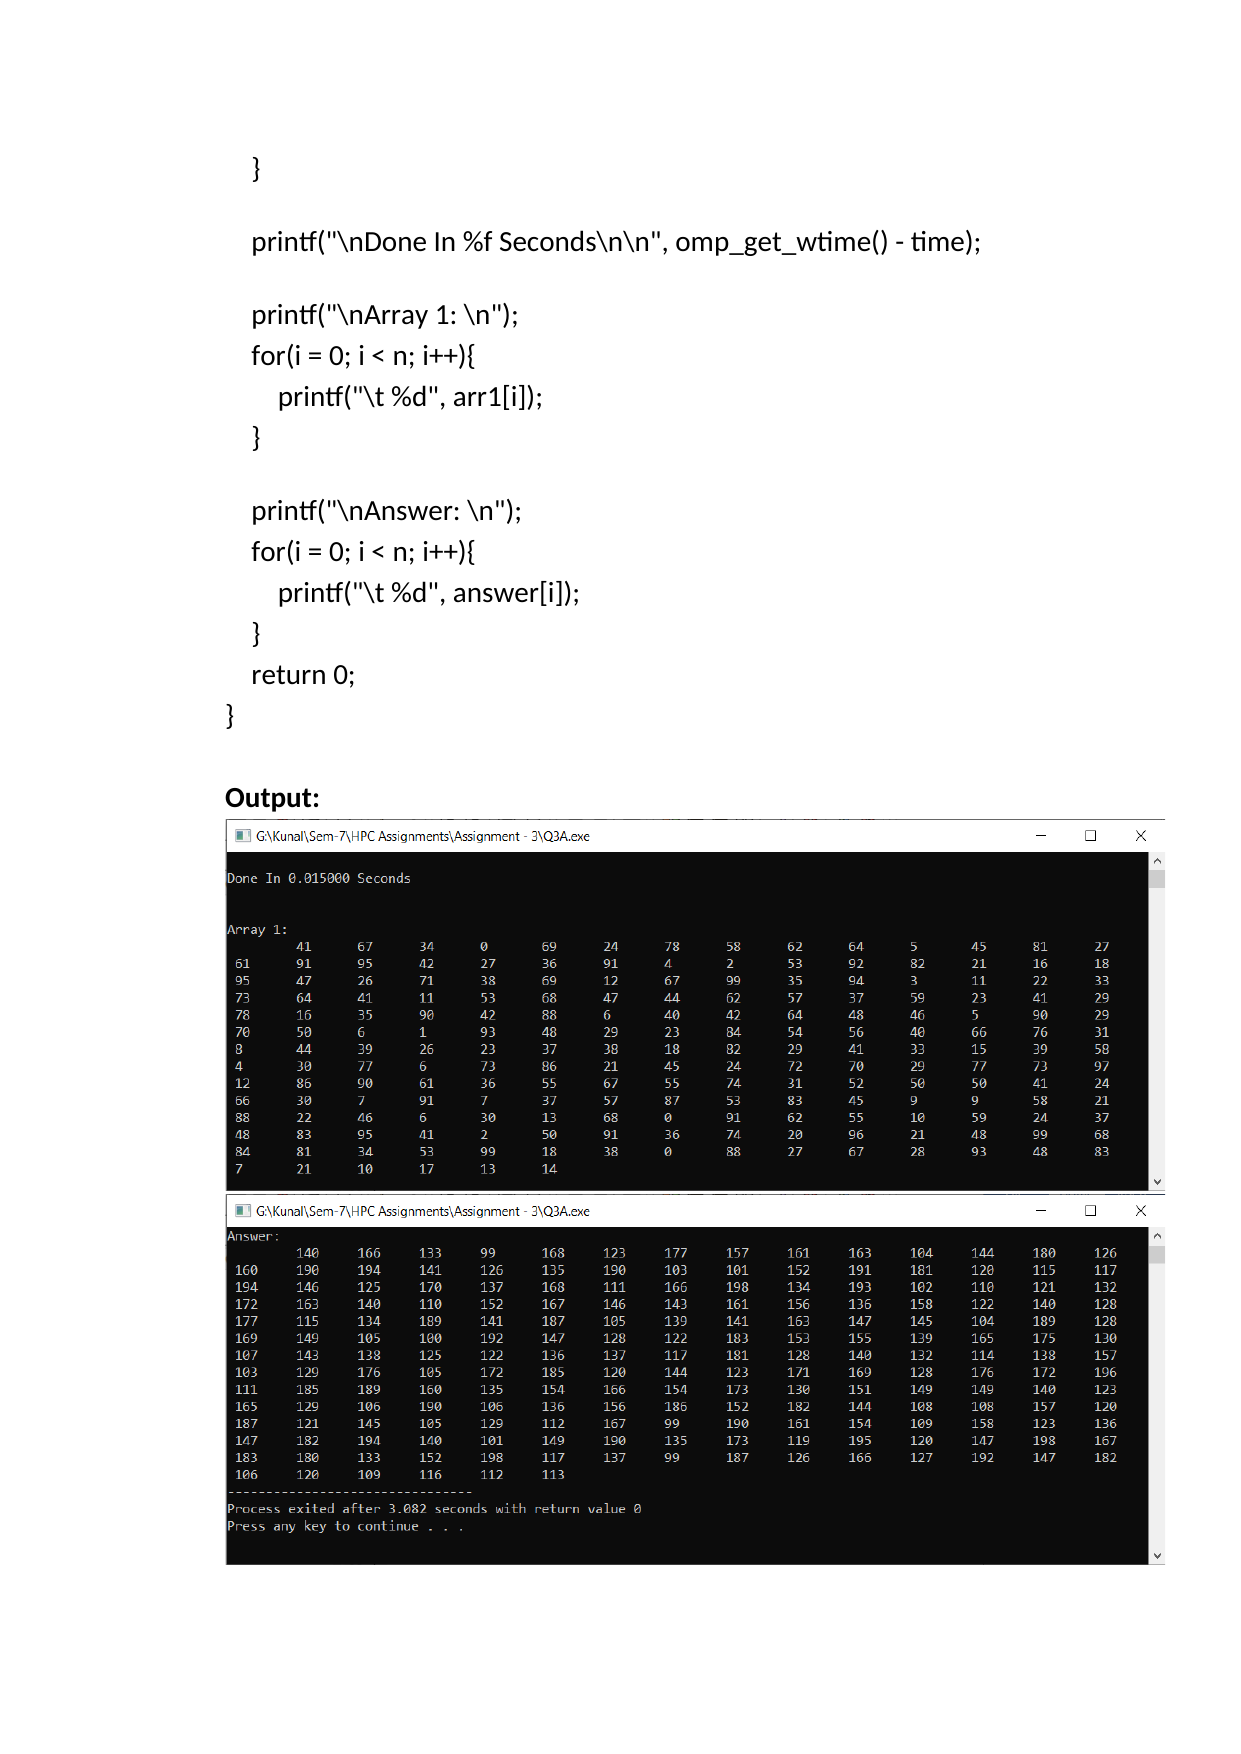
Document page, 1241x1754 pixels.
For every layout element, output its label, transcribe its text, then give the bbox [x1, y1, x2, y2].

list } [225, 615, 1090, 651]
list printf("\nDone In %f Seconds\n\n", omp_get_wtime() - time); [225, 223, 1090, 259]
list return 0; [225, 656, 1090, 692]
list printf("\nAnswer: \n"); [225, 492, 1090, 528]
picture [225, 1194, 1166, 1565]
list for(i = 0; i < n; i++){ [225, 533, 1090, 569]
list } [225, 697, 1090, 732]
picture [225, 819, 1166, 1191]
list printf("\t %d", arr1[i]); [225, 378, 1090, 414]
list for(i = 0; i < n; i++){ [225, 337, 1090, 373]
list printf("\t %d", answer[i]); [225, 574, 1090, 610]
list Output: [225, 779, 1090, 814]
list printf("\nArray 1: \n"); [225, 296, 1090, 332]
list } [225, 419, 1090, 455]
list } [225, 150, 1090, 186]
